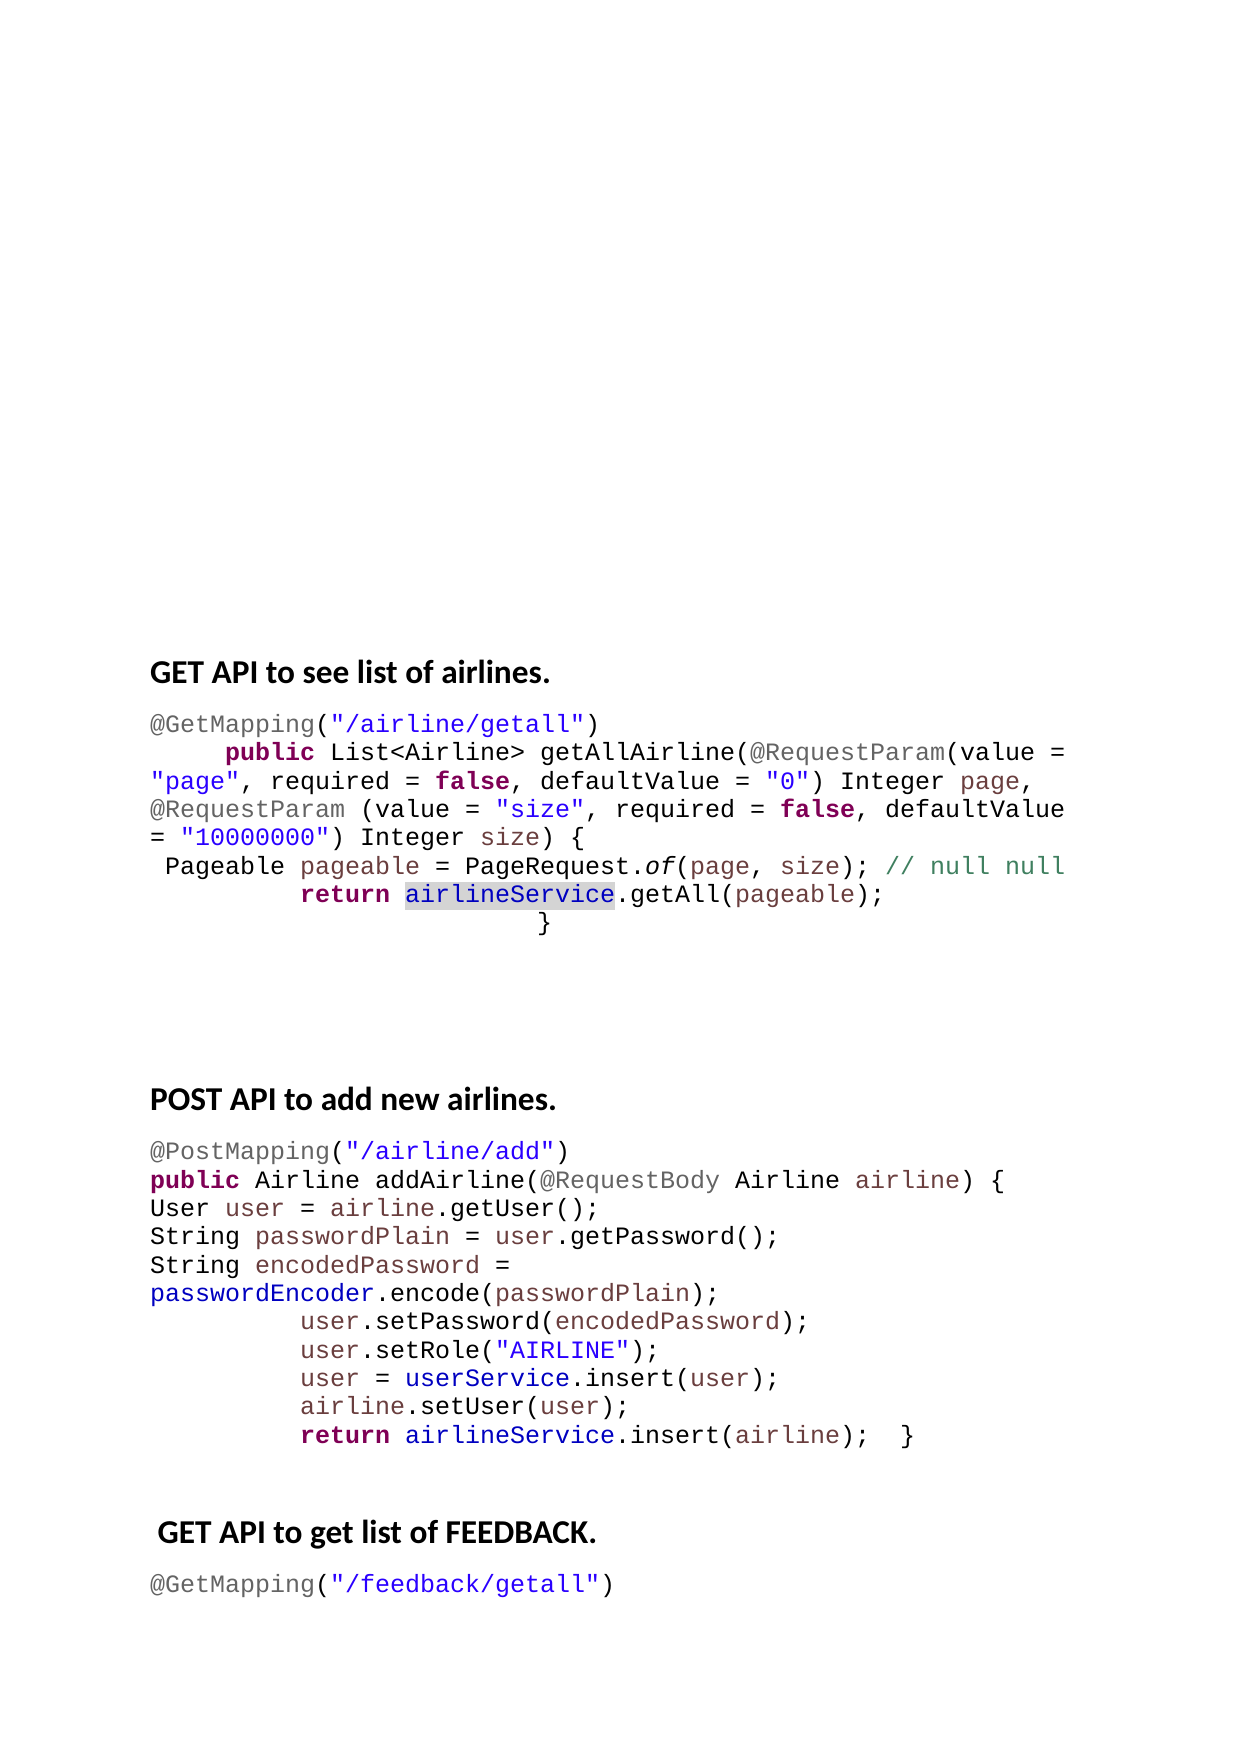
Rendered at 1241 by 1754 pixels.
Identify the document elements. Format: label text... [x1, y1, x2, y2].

text public Airline addAirline(@RequestBody Airline airline) { [150, 1167, 1090, 1196]
text Pageable pageable = PageRequest.of(page, size); // null null [150, 853, 1090, 882]
text airline.setUser(user); [150, 1394, 1090, 1422]
text POST API to add new airlines. [150, 1078, 1090, 1119]
text @GetMapping("/feedback/getall") [150, 1572, 1090, 1600]
text return airlineService.insert(airline); } [150, 1422, 1090, 1451]
text @PostMapping("/airline/add") [150, 1139, 1090, 1167]
text user = userService.insert(user); [150, 1366, 1090, 1394]
text User user = airline.getUser(); [150, 1196, 1090, 1224]
text return airlineService.getAll(pageable); [615, 882, 1090, 910]
text return airlineService.getAll(pageable); [150, 882, 405, 910]
text GET API to get list of FEEDBACK. [150, 1511, 1090, 1552]
text GET API to see list of airlines. [150, 651, 1090, 692]
text String encodedPassword = passwordEncoder.encode(passwordPlain); [150, 1252, 1090, 1309]
text @GetMapping("/airline/getall") [150, 712, 1090, 740]
text public List<Airline> getAllAirline(@RequestParam(value = "page", required = false, defaultValue = "0") Integer page, [150, 740, 1090, 797]
text user.setPassword(encodedPassword); [150, 1309, 1090, 1337]
text } [150, 910, 1090, 938]
text @RequestParam (value = "size", required = false, defaultValue = "10000000") Integer size) { [150, 797, 1090, 853]
text user.setRole("AIRLINE"); [150, 1337, 1090, 1366]
text String passwordPlain = user.getPassword(); [150, 1224, 1090, 1252]
